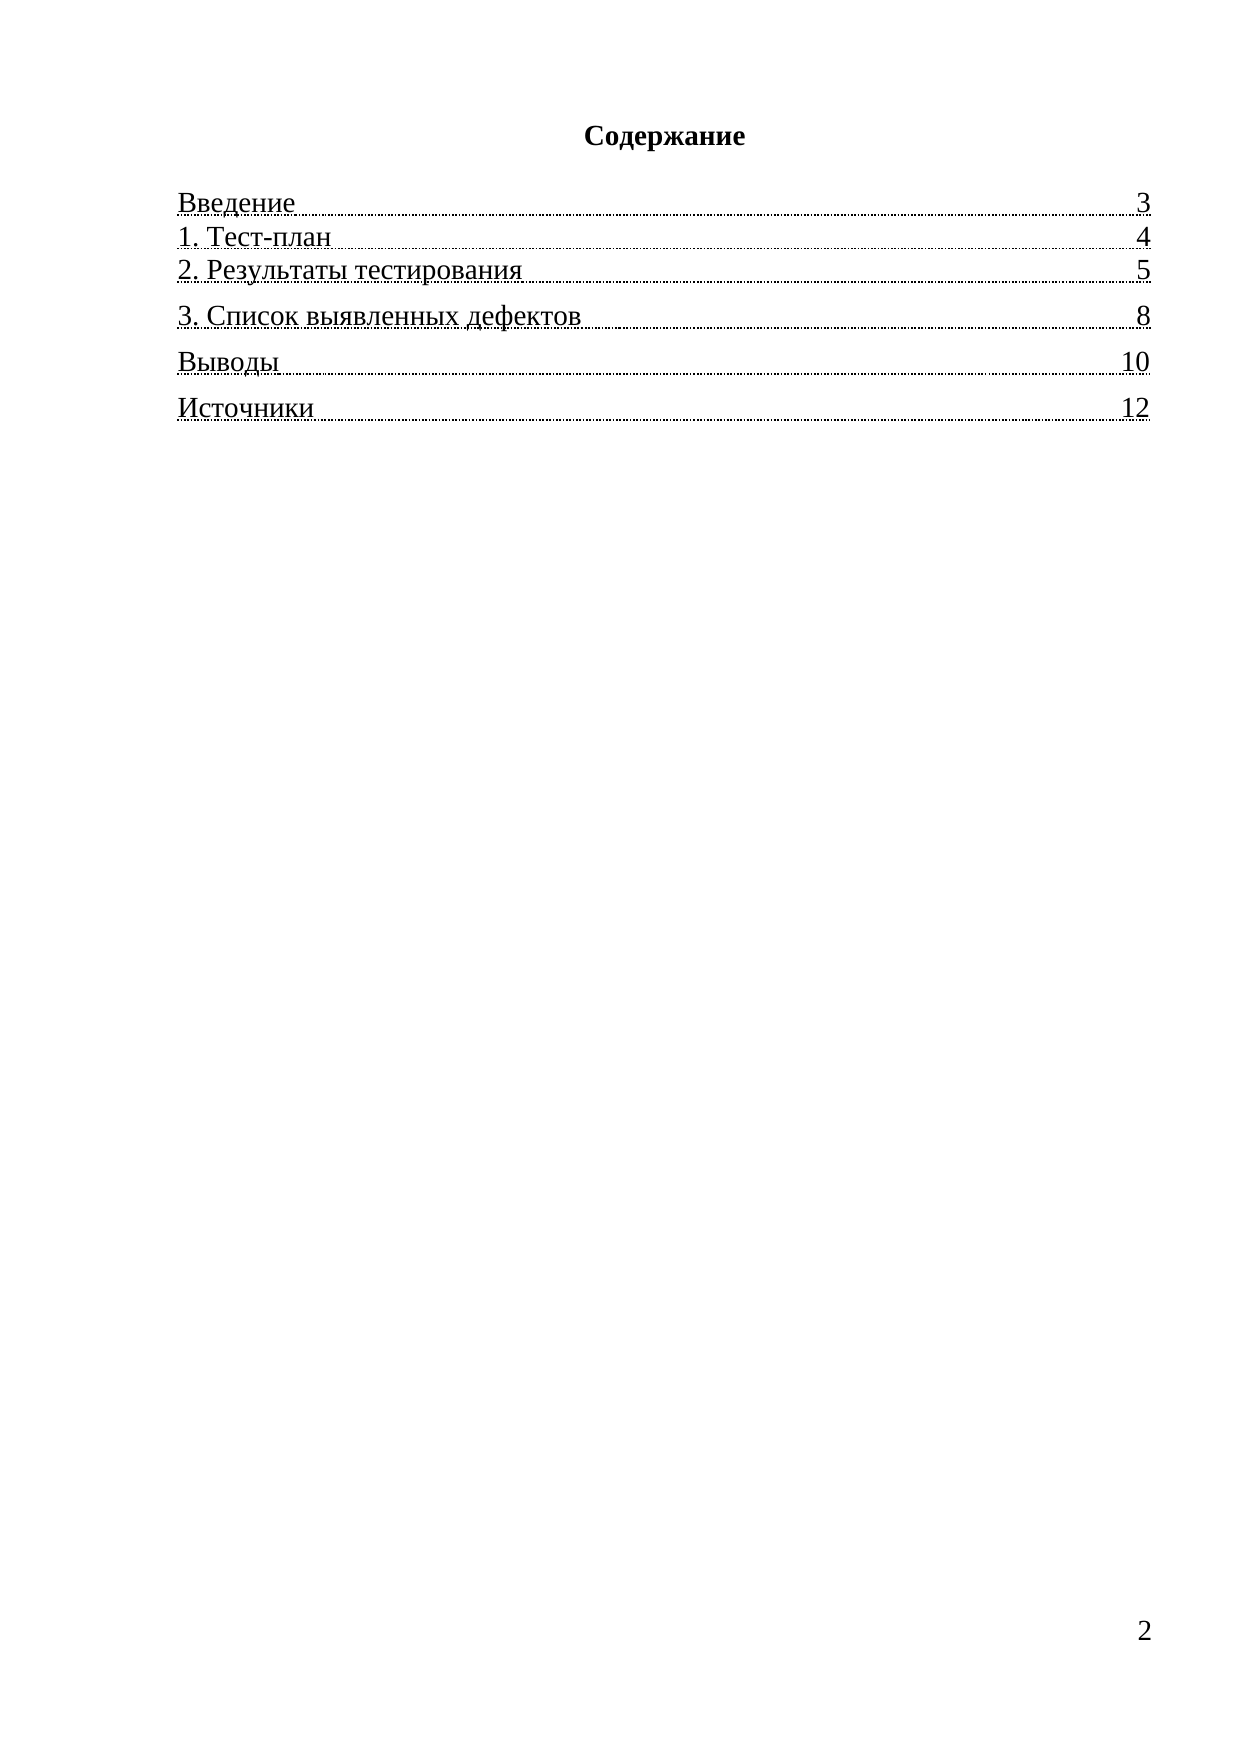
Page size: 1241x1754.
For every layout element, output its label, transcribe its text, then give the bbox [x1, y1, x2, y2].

text Выводы 10 [177, 344, 1152, 378]
text 3. Список выявленных дефектов 8 [177, 298, 1152, 332]
text Источники 12 [177, 390, 1152, 424]
text Введение 3 [177, 185, 1152, 219]
text Содержание [177, 118, 1152, 152]
text 1. Тест-план 4 [177, 219, 1152, 252]
text 2. Результаты тестирования 5 [177, 252, 1152, 286]
